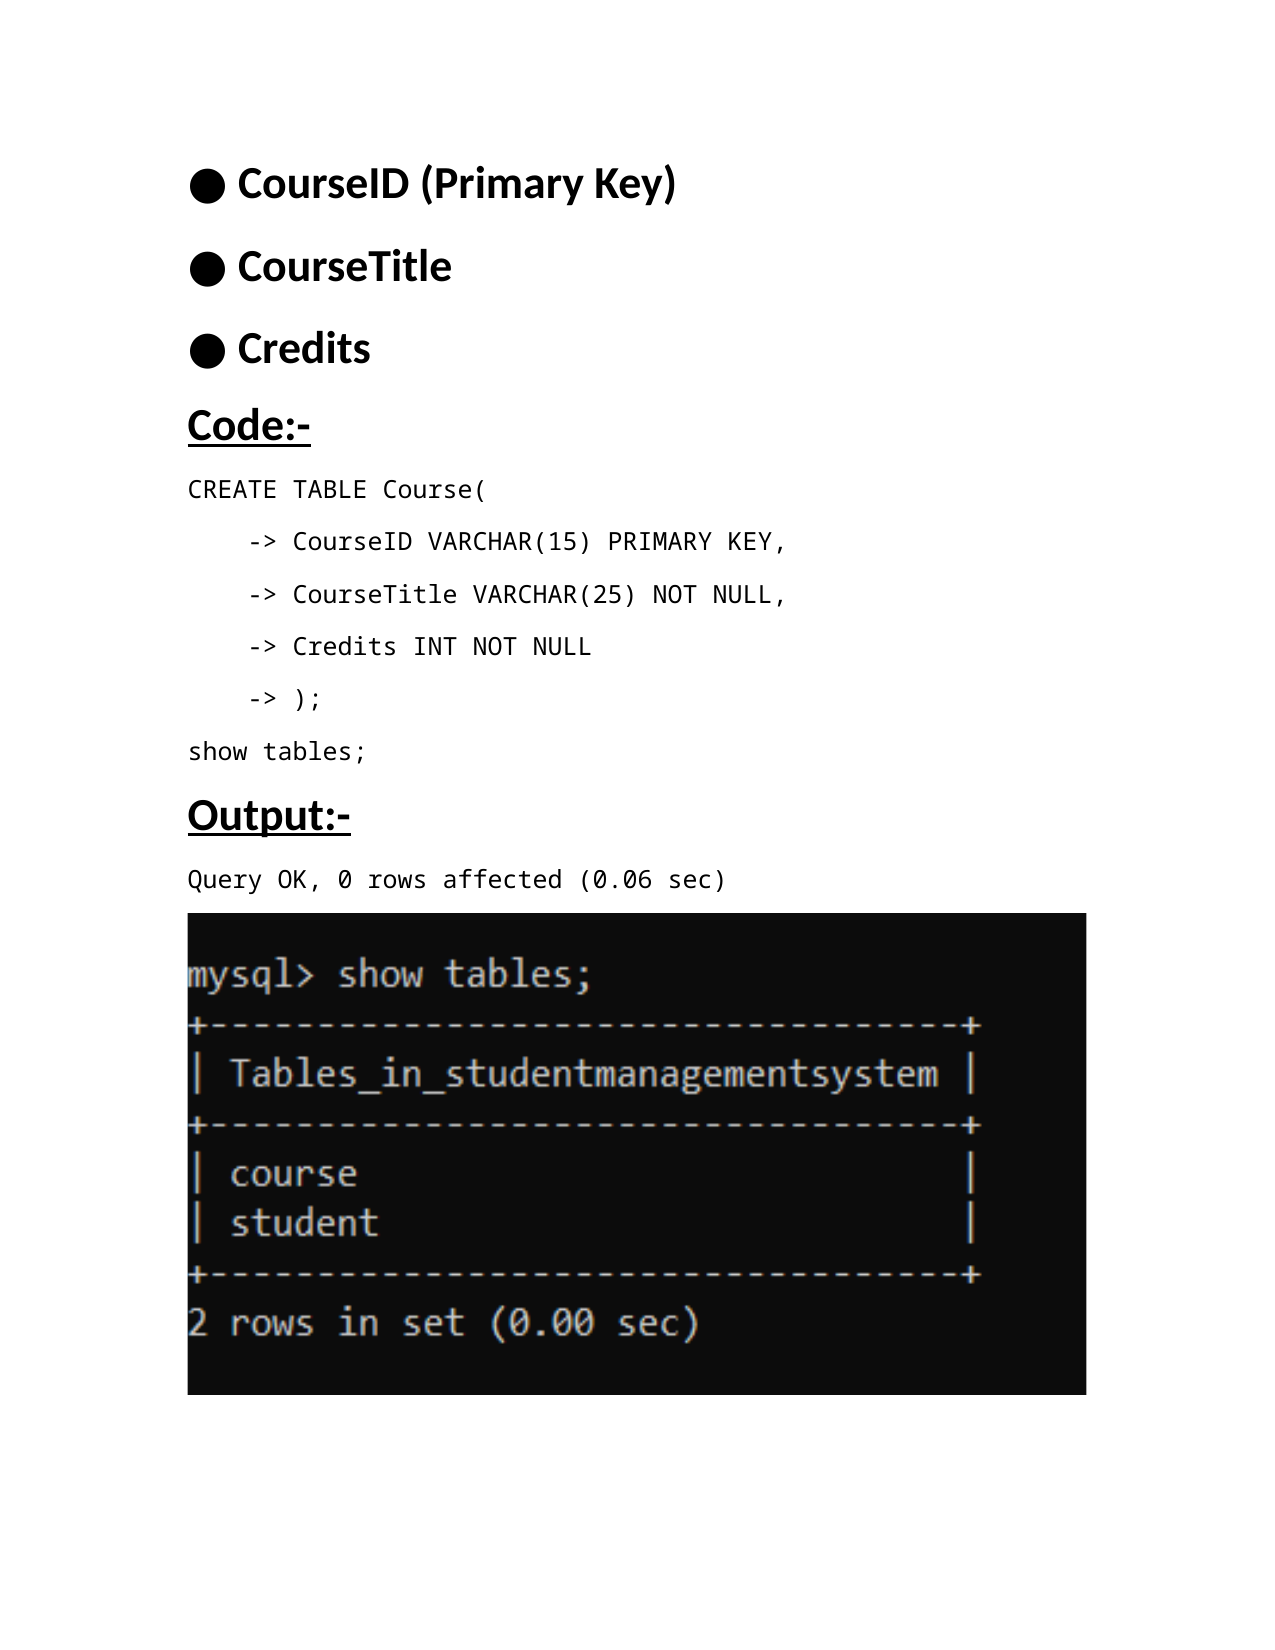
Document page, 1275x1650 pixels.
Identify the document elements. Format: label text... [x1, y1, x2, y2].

text -> CourseTitle VARCHAR(25) NOT NULL, [187, 576, 1087, 610]
text -> Credits INT NOT NULL [187, 629, 1087, 663]
text -> CourseID VARCHAR(15) PRIMARY KEY, [187, 524, 1087, 558]
text Query OK, 0 rows affected (0.06 sec) [187, 861, 1087, 895]
text show tables; [187, 733, 1087, 768]
text ● Credits [187, 314, 1087, 377]
text CREATE TABLE Course( [187, 472, 1087, 506]
text ● CourseTitle [187, 232, 1087, 294]
text Output:- [187, 786, 1087, 842]
text ● CourseID (Primary Key) [187, 150, 1087, 212]
text -> ); [187, 681, 1087, 715]
text Code:- [187, 396, 1087, 452]
